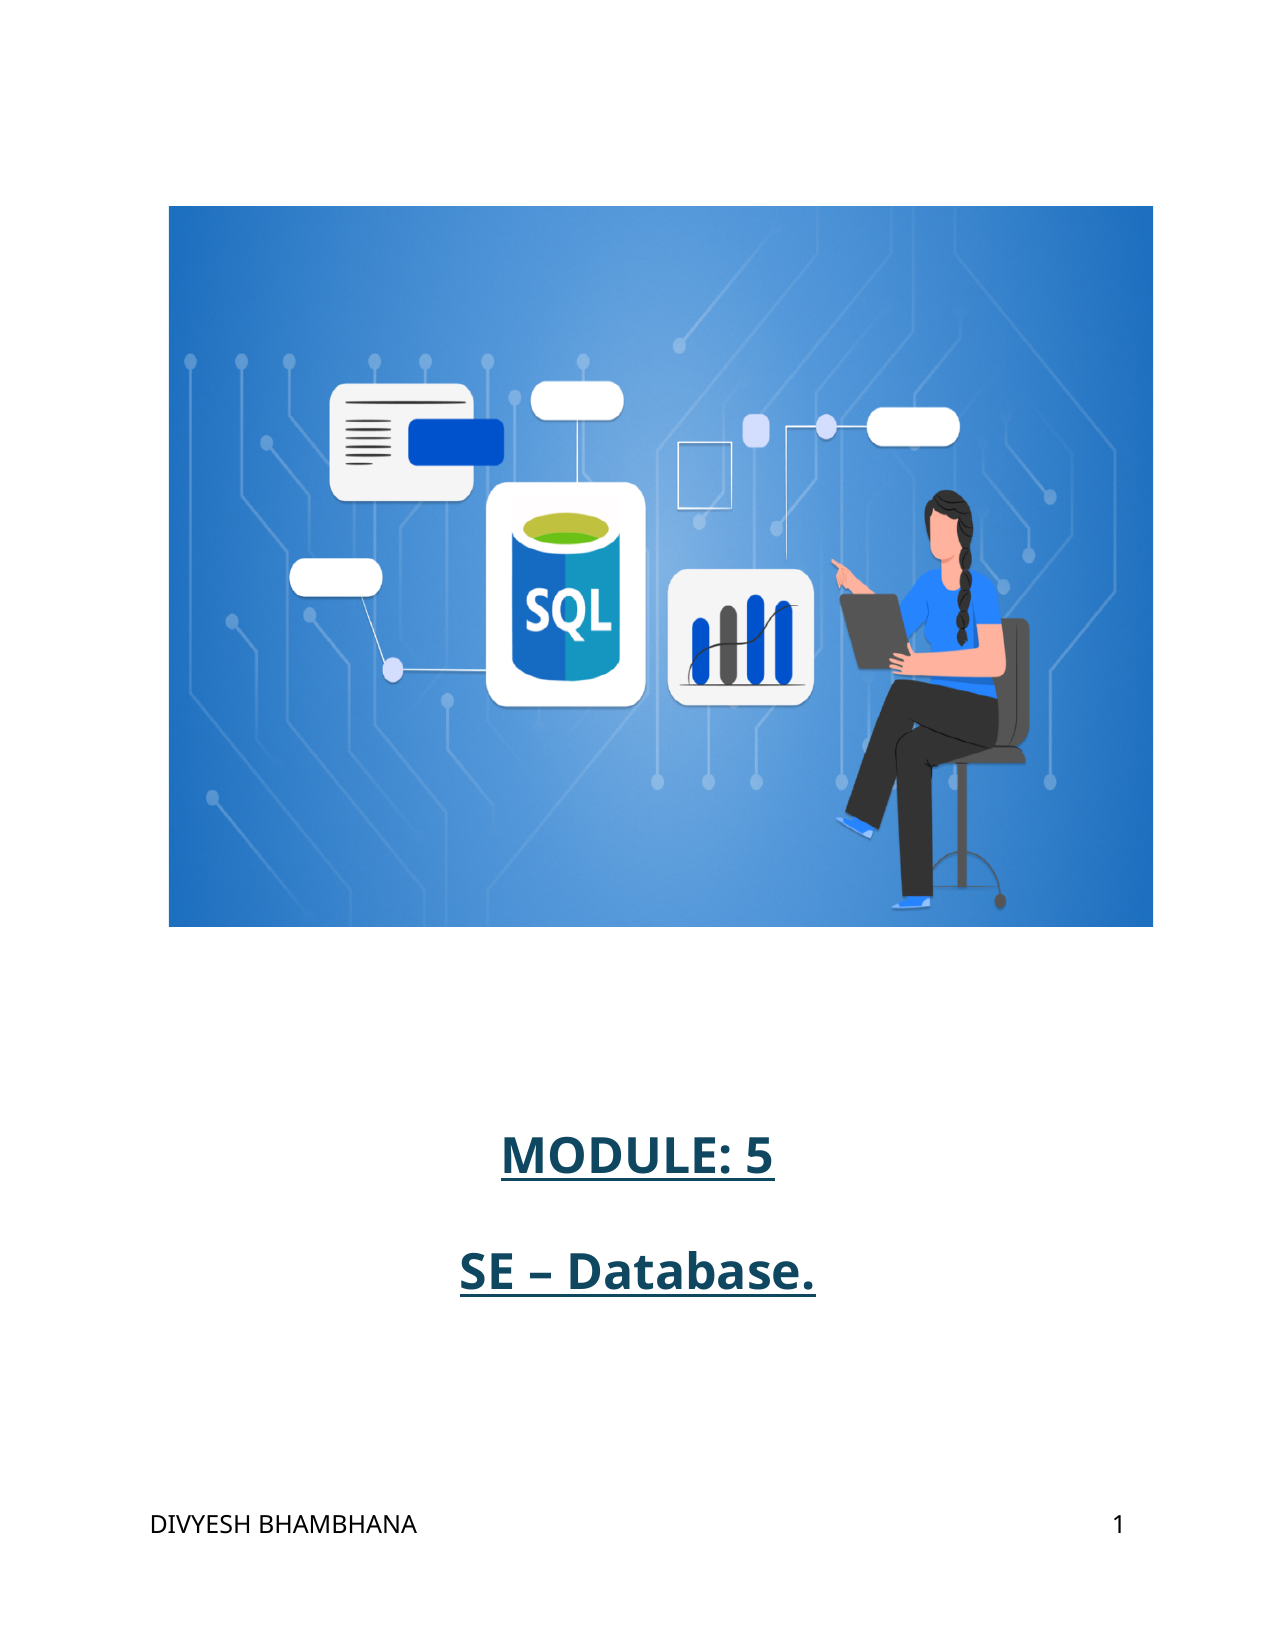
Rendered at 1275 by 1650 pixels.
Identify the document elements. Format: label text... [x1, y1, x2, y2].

subtitle SE – Database. [150, 1236, 1125, 1304]
subtitle MODULE: 5 [150, 1121, 1125, 1189]
